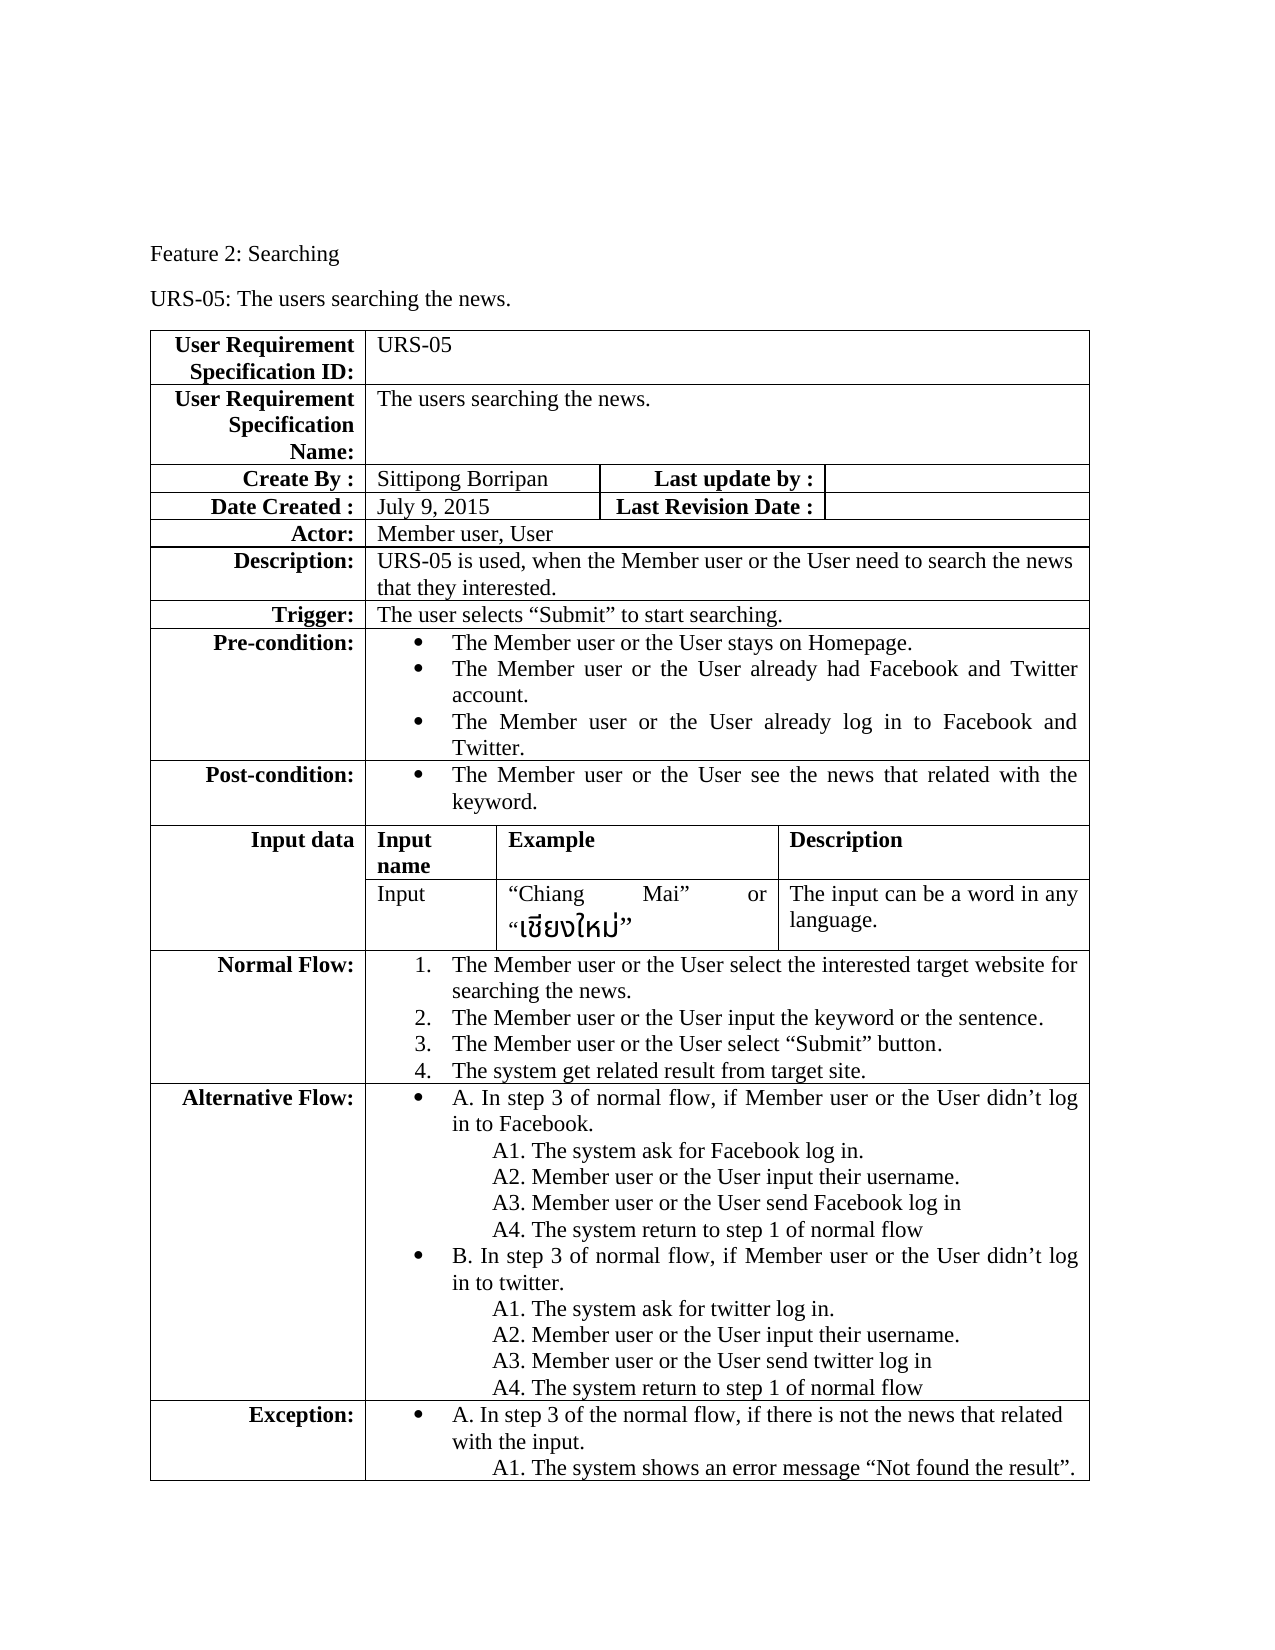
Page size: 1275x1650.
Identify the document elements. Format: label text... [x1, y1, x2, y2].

table_cell Last Revision Date : [601, 493, 824, 519]
table_cell URS-05 is used, when the Member user or the User need to search the news that they interested. [366, 548, 1089, 600]
table_cell Last update by : [601, 465, 824, 492]
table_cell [366, 1401, 1089, 1480]
table_header User Requirement Specification ID: [151, 331, 365, 384]
table_cell Sittipong Borripan [366, 465, 599, 492]
table_cell A. In step 3 of normal flow, if Member user or the User didn’t log in to Facebook. A1. The system ask for Facebook log in. A2. Member user or the User input their username. A3. Member user or the User send Facebook log in A4. The system return to step 1 of normal flow B. In step 3 of normal flow, if Member user or the User didn’t log in to twitter. A1. The system ask for twitter log in. A2. Member user or the User input their username. A3. Member user or the User send twitter log in A4. The system return to step 1 of normal flow [366, 1084, 1089, 1400]
table_cell Actor: [151, 520, 365, 546]
table_cell Input name [366, 826, 496, 879]
table_cell Input [366, 880, 496, 950]
table_cell Member user, User [366, 520, 1089, 546]
table_cell Exception: [151, 1401, 365, 1480]
table_cell User Requirement Specification Name: [151, 385, 365, 464]
table_cell Create By : [151, 465, 365, 492]
table_cell [826, 493, 1089, 519]
table_cell The users searching the news. [366, 385, 1089, 464]
table_cell Normal Flow: [151, 951, 365, 1083]
table_cell Trigger: [151, 601, 365, 628]
table_cell Description [779, 826, 1089, 879]
table_cell [826, 465, 1089, 492]
text Feature 2: Searching [150, 240, 1125, 267]
text URS-05: The users searching the news. [150, 285, 1125, 312]
table_cell Description: [151, 548, 365, 600]
table_cell The user selects “Submit” to start searching. [366, 601, 1089, 628]
table_cell July 9, 2015 [366, 493, 599, 519]
table_cell Example [497, 826, 778, 879]
table_cell Input data [151, 826, 365, 950]
table_cell Pre-condition: [151, 629, 365, 760]
table_cell Alternative Flow: [151, 1084, 365, 1400]
table_cell “Chiang Mai” or “เชียงใหม่” [497, 880, 778, 950]
table_cell Post-condition: [151, 761, 365, 825]
table_cell The Member user or the User select the interested target website for searching the news. The Member user or the User input the keyword or the sentence. The Member user or the User select “Submit” button. The system get related result from target site. [366, 951, 1089, 1083]
table_header URS-05 [366, 331, 1089, 384]
table_cell The Member user or the User stays on Homepage. The Member user or the User already had Facebook and Twitter account. The Member user or the User already log in to Facebook and Twitter. [366, 629, 1089, 760]
table_cell Date Created : [151, 493, 365, 519]
table_cell The input can be a word in any language. [779, 880, 1089, 950]
table_cell The Member user or the User see the news that related with the keyword. [366, 761, 1089, 825]
